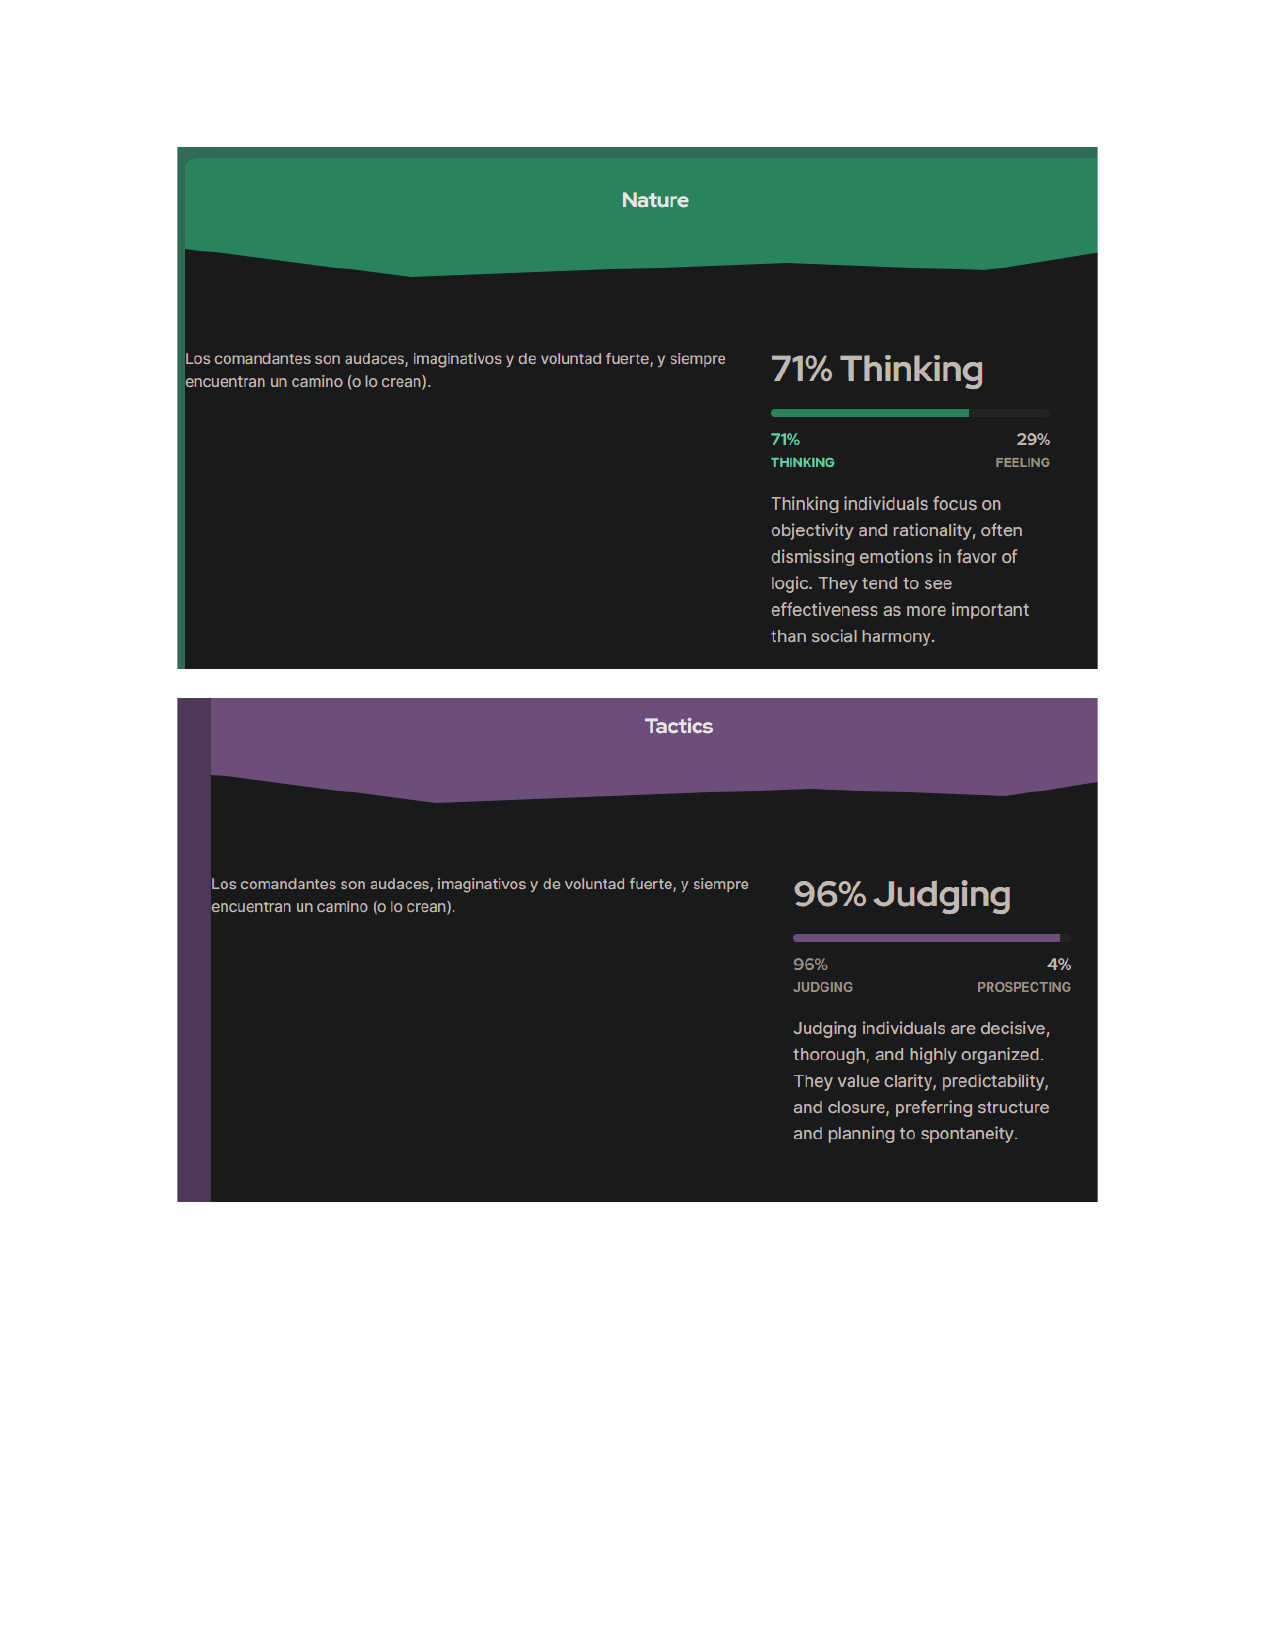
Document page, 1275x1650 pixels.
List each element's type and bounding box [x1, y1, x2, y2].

picture [177, 147, 1098, 669]
picture [177, 698, 1098, 1202]
